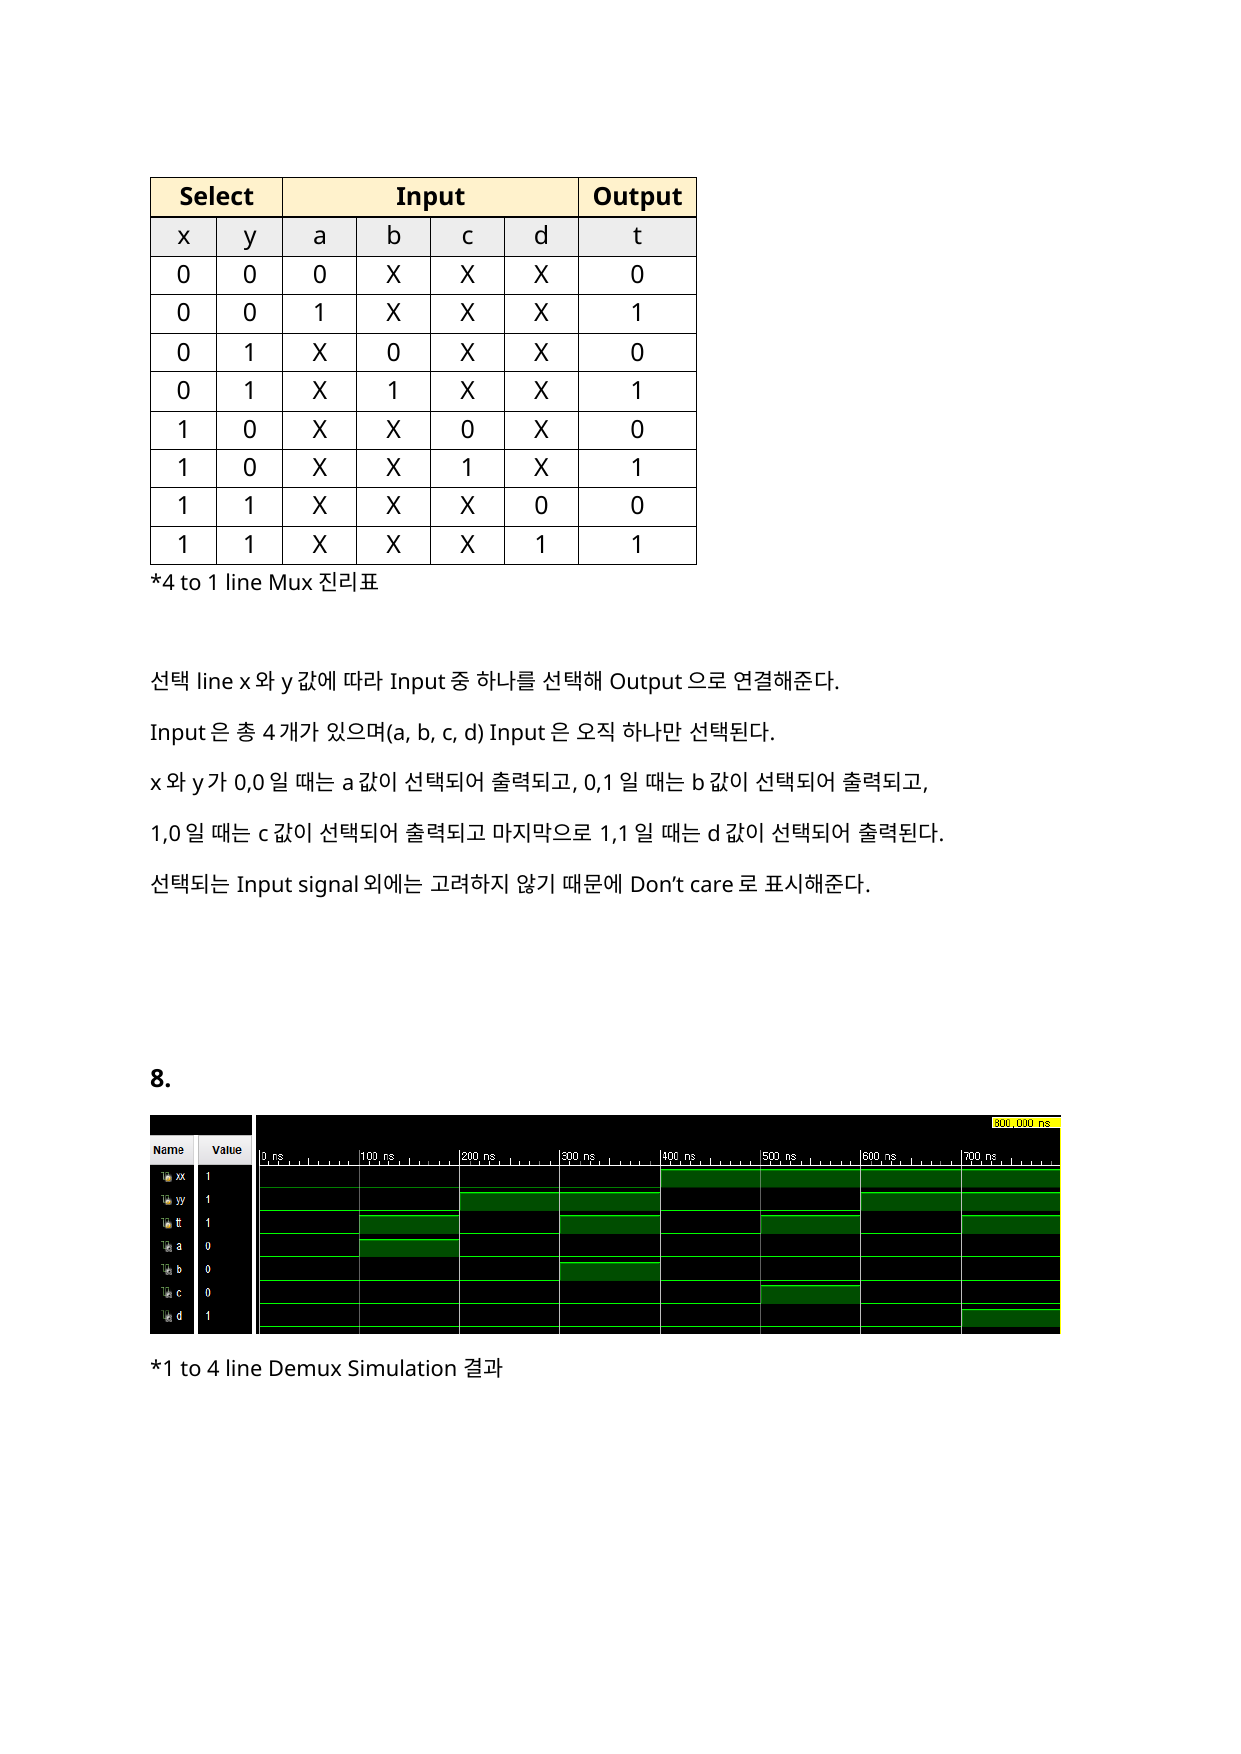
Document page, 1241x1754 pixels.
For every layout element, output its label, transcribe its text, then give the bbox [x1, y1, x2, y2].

table_cell X [357, 488, 430, 526]
table_cell 1 [579, 450, 696, 487]
table_cell X [283, 527, 356, 564]
table_cell c [431, 218, 504, 256]
table_cell X [357, 450, 430, 487]
table_cell 0 [431, 412, 504, 449]
table_cell 0 [579, 257, 696, 294]
text *4 to 1 line Mux 진리표 [150, 565, 1090, 597]
text x와 y가 0,0일 때는 a값이 선택되어 출력되고, 0,1일 때는 b값이 선택되어 출력되고, [150, 765, 1090, 797]
table_cell X [505, 334, 578, 371]
table_cell 0 [151, 257, 216, 294]
picture [150, 1115, 1061, 1334]
table_cell 0 [151, 295, 216, 333]
table_cell X [357, 527, 430, 564]
table_cell 1 [151, 488, 216, 526]
text Input은 총 4개가 있으며(a, b, c, d) Input은 오직 하나만 선택된다. [150, 714, 1090, 746]
table_cell 0 [217, 412, 282, 449]
table_cell 1 [217, 372, 282, 411]
table_cell 1 [151, 450, 216, 487]
table_cell t [579, 218, 696, 256]
table_cell X [283, 334, 356, 371]
table_cell 0 [357, 334, 430, 371]
table_cell y [217, 218, 282, 256]
table_cell 0 [283, 257, 356, 294]
table_cell 1 [283, 295, 356, 333]
table_cell 0 [217, 295, 282, 333]
table_cell 1 [505, 527, 578, 564]
table_cell d [505, 218, 578, 256]
table_cell 0 [579, 334, 696, 371]
table_cell X [431, 334, 504, 371]
table_cell X [431, 372, 504, 411]
table_cell X [505, 450, 578, 487]
table_header Output [579, 178, 696, 216]
table_cell X [357, 412, 430, 449]
text 선택 line x와 y값에 따라 Input중 하나를 선택해 Output으로 연결해준다. [150, 664, 1090, 695]
table_cell X [431, 527, 504, 564]
table_header Input [283, 178, 578, 216]
text 8. [150, 1061, 1090, 1095]
table_cell X [505, 295, 578, 333]
table_cell 1 [217, 527, 282, 564]
table_cell 1 [151, 412, 216, 449]
table_cell X [283, 450, 356, 487]
table_cell 1 [151, 527, 216, 564]
table_header Select [151, 178, 282, 216]
table_cell 0 [579, 488, 696, 526]
table_cell X [431, 295, 504, 333]
table_cell x [151, 218, 216, 256]
table_cell X [283, 372, 356, 411]
text 1,0일 때는 c값이 선택되어 출력되고 마지막으로 1,1일 때는 d값이 선택되어 출력된다. [150, 816, 1090, 848]
table_cell 1 [579, 295, 696, 333]
table_cell 0 [579, 412, 696, 449]
table_cell X [431, 488, 504, 526]
table_cell 1 [579, 527, 696, 564]
table_cell 0 [505, 488, 578, 526]
table_cell 0 [217, 450, 282, 487]
table_cell X [283, 488, 356, 526]
text 선택되는 Input signal외에는 고려하지 않기 때문에 Don’t care로 표시해준다. [150, 867, 1090, 899]
table_cell X [283, 412, 356, 449]
table_cell X [357, 257, 430, 294]
table_cell 0 [151, 334, 216, 371]
table_cell 1 [357, 372, 430, 411]
table_cell X [431, 257, 504, 294]
text *1 to 4 line Demux Simulation 결과 [150, 1351, 1090, 1383]
table_cell a [283, 218, 356, 256]
table_cell X [505, 257, 578, 294]
table_cell b [357, 218, 430, 256]
table_cell 1 [431, 450, 504, 487]
table_cell 1 [217, 334, 282, 371]
table_cell 0 [151, 372, 216, 411]
table_cell X [505, 372, 578, 411]
table_cell 1 [217, 488, 282, 526]
table_cell X [357, 295, 430, 333]
table_cell 1 [579, 372, 696, 411]
table_cell X [505, 412, 578, 449]
table_cell 0 [217, 257, 282, 294]
